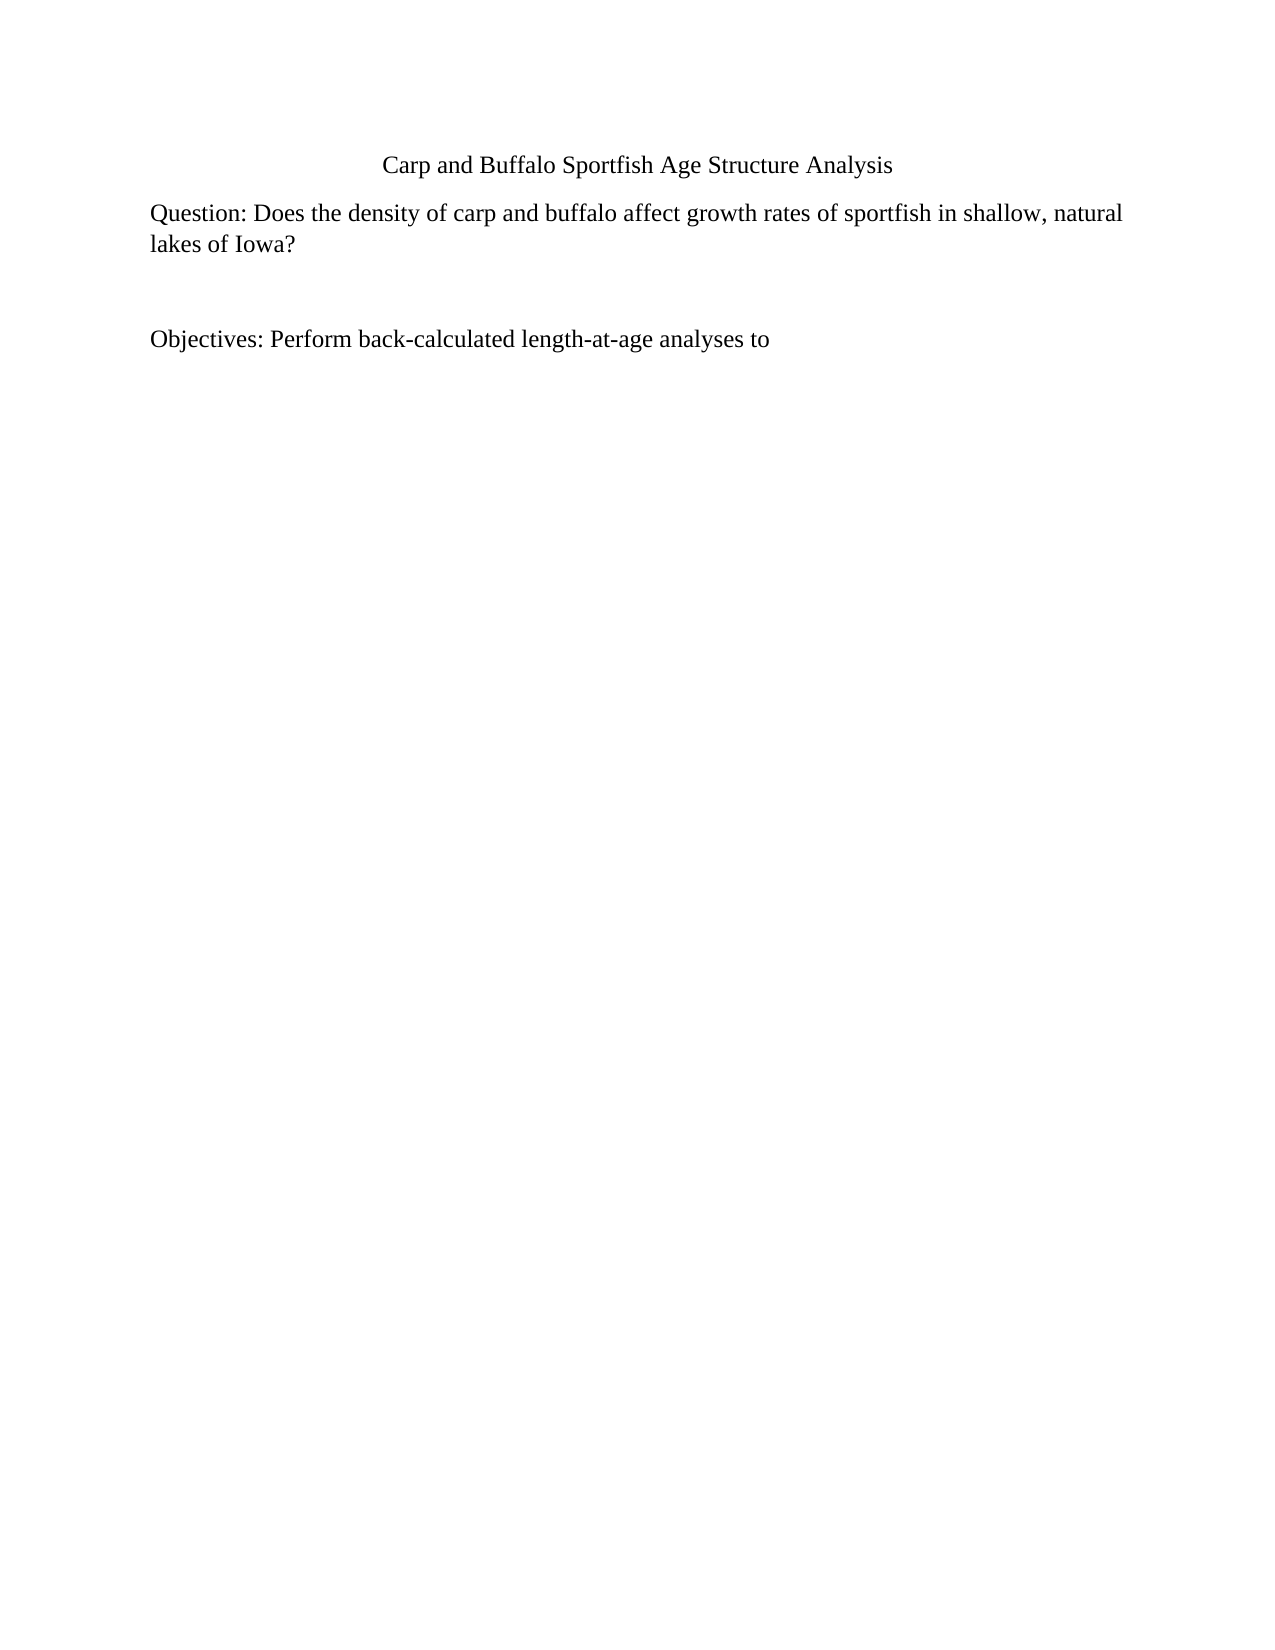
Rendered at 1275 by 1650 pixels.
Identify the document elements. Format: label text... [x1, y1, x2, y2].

text Carp and Buffalo Sportfish Age Structure Analysis [150, 150, 1125, 179]
text Question: Does the density of carp and buffalo affect growth rates of sportfish in shallow, natural lakes of Iowa? [150, 198, 1125, 257]
text Objectives: Perform back-calculated length-at-age analyses to [150, 324, 1125, 353]
